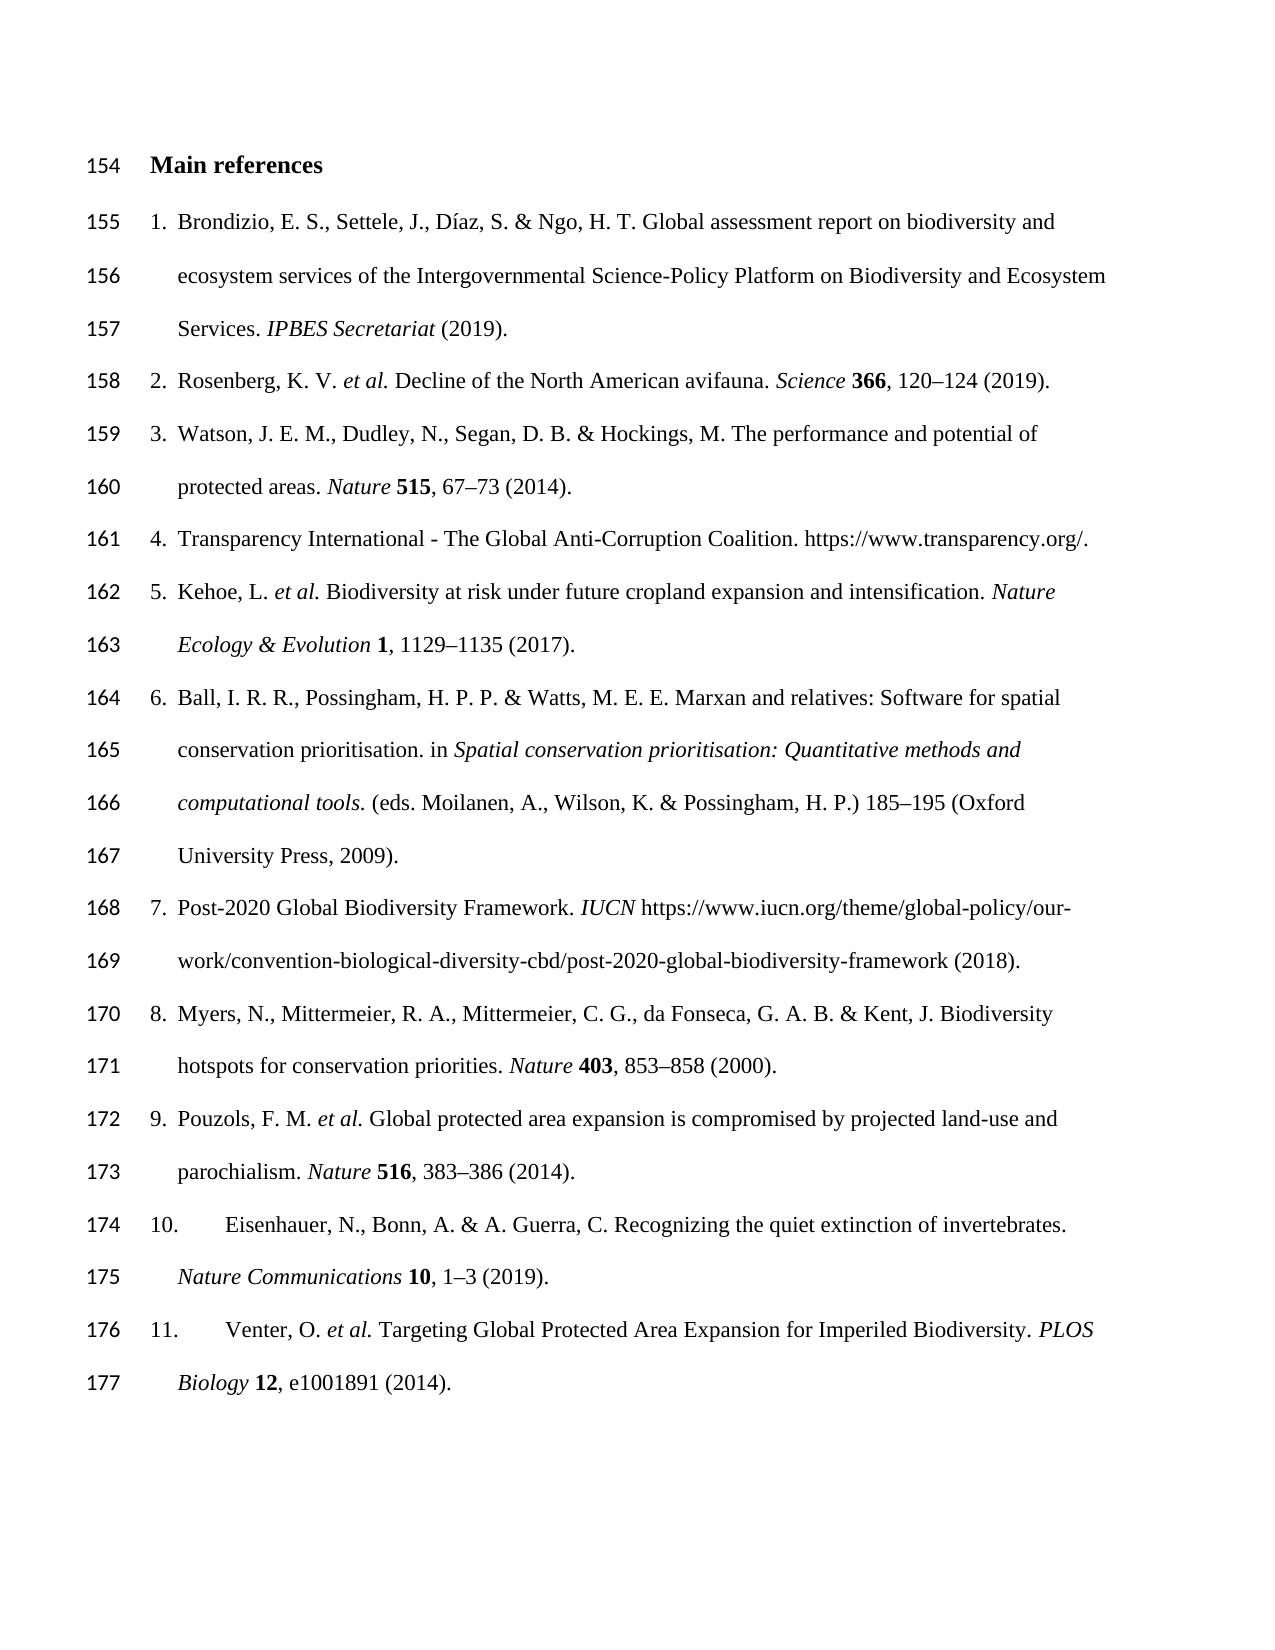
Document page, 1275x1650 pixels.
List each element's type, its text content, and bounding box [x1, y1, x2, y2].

text 11. Venter, O. et al. Targeting Global Protected Area Expansion for Imperiled Biodiversity. PLOS Biology 12, e1001891 (2014). [150, 1316, 1125, 1395]
text 7. Post-2020 Global Biodiversity Framework. IUCN https://www.iucn.org/theme/global-policy/our-work/convention-biological-diversity-cbd/post-2020-global-biodiversity-framework (2018). [150, 894, 1125, 973]
text Main references [150, 150, 1125, 179]
text 5. Kehoe, L. et al. Biodiversity at risk under future cropland expansion and intensification. Nature Ecology & Evolution 1, 1129–1135 (2017). [150, 578, 1125, 657]
text 6. Ball, I. R. R., Possingham, H. P. P. & Watts, M. E. E. Marxan and relatives: Software for spatial conservation prioritisation. in Spatial conservation prioritisation: Quantitative methods and computational tools. (eds. Moilanen, A., Wilson, K. & Possingham, H. P.) 185–195 (Oxford University Press, 2009). [150, 683, 1125, 868]
text 10. Eisenhauer, N., Bonn, A. & A. Guerra, C. Recognizing the quiet extinction of invertebrates. Nature Communications 10, 1–3 (2019). [150, 1211, 1125, 1290]
text 9. Pouzols, F. M. et al. Global protected area expansion is compromised by projected land-use and parochialism. Nature 516, 383–386 (2014). [150, 1105, 1125, 1184]
text 3. Watson, J. E. M., Dudley, N., Segan, D. B. & Hockings, M. The performance and potential of protected areas. Nature 515, 67–73 (2014). [150, 420, 1125, 499]
text 8. Myers, N., Mittermeier, R. A., Mittermeier, C. G., da Fonseca, G. A. B. & Kent, J. Biodiversity hotspots for conservation priorities. Nature 403, 853–858 (2000). [150, 1000, 1125, 1079]
text 4. Transparency International - The Global Anti-Corruption Coalition. https://www.transparency.org/. [150, 525, 1125, 552]
text 1. Brondizio, E. S., Settele, J., Díaz, S. & Ngo, H. T. Global assessment report on biodiversity and ecosystem services of the Intergovernmental Science-Policy Platform on Biodiversity and Ecosystem Services. IPBES Secretariat (2019). [150, 207, 1125, 341]
text 2. Rosenberg, K. V. et al. Decline of the North American avifauna. Science 366, 120–124 (2019). [150, 367, 1125, 394]
